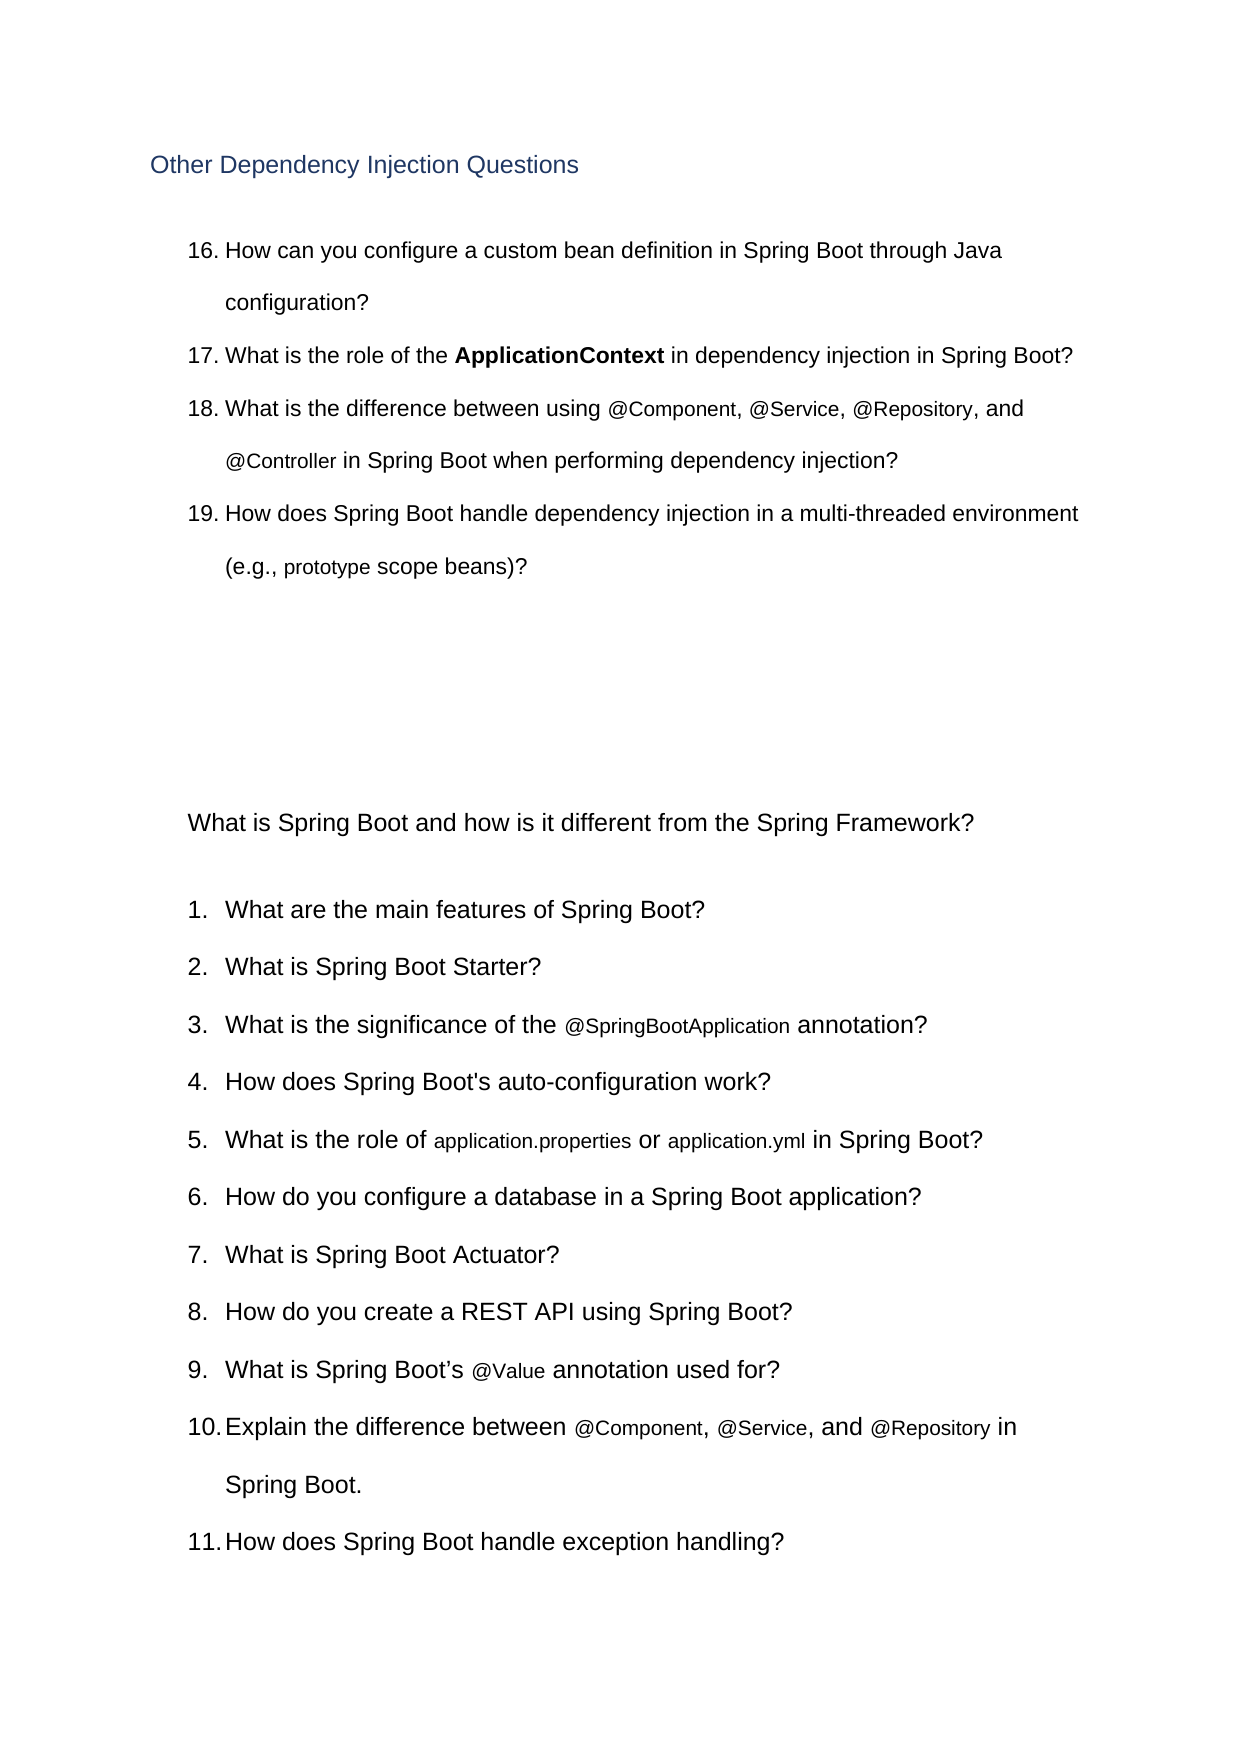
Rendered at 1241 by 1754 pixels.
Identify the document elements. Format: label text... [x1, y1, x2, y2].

list How do you configure a database in a Spring Boot application? [187, 1182, 1090, 1211]
list Explain the difference between @Component, @Service, and @Repository in Spring Boot. [187, 1412, 1090, 1498]
list How does Spring Boot handle dependency injection in a multi-threaded environment (e.g., prototype scope beans)? [187, 500, 1090, 579]
list What is the role of the ApplicationContext in dependency injection in Spring Boot? [187, 342, 1090, 368]
list What is Spring Boot Starter? [187, 952, 1090, 981]
list What is the difference between using @Component, @Service, @Repository, and @Controller in Spring Boot when performing dependency injection? [187, 395, 1090, 474]
list What are the main features of Spring Boot? [187, 895, 1090, 923]
list How does Spring Boot's auto-configuration work? [187, 1067, 1090, 1096]
text What is Spring Boot and how is it different from the Spring Framework? [187, 808, 1090, 837]
list How does Spring Boot handle exception handling? [187, 1527, 1090, 1556]
list How do you create a REST API using Spring Boot? [187, 1297, 1090, 1326]
subtitle Other Dependency Injection Questions [150, 150, 1090, 179]
list What is Spring Boot Actuator? [187, 1240, 1090, 1268]
list How can you configure a custom bean definition in Spring Boot through Java configuration? [187, 237, 1090, 316]
list What is the significance of the @SpringBootApplication annotation? [187, 1010, 1090, 1038]
list What is the role of application.properties or application.yml in Spring Boot? [187, 1125, 1090, 1153]
list What is Spring Boot’s @Value annotation used for? [187, 1355, 1090, 1383]
